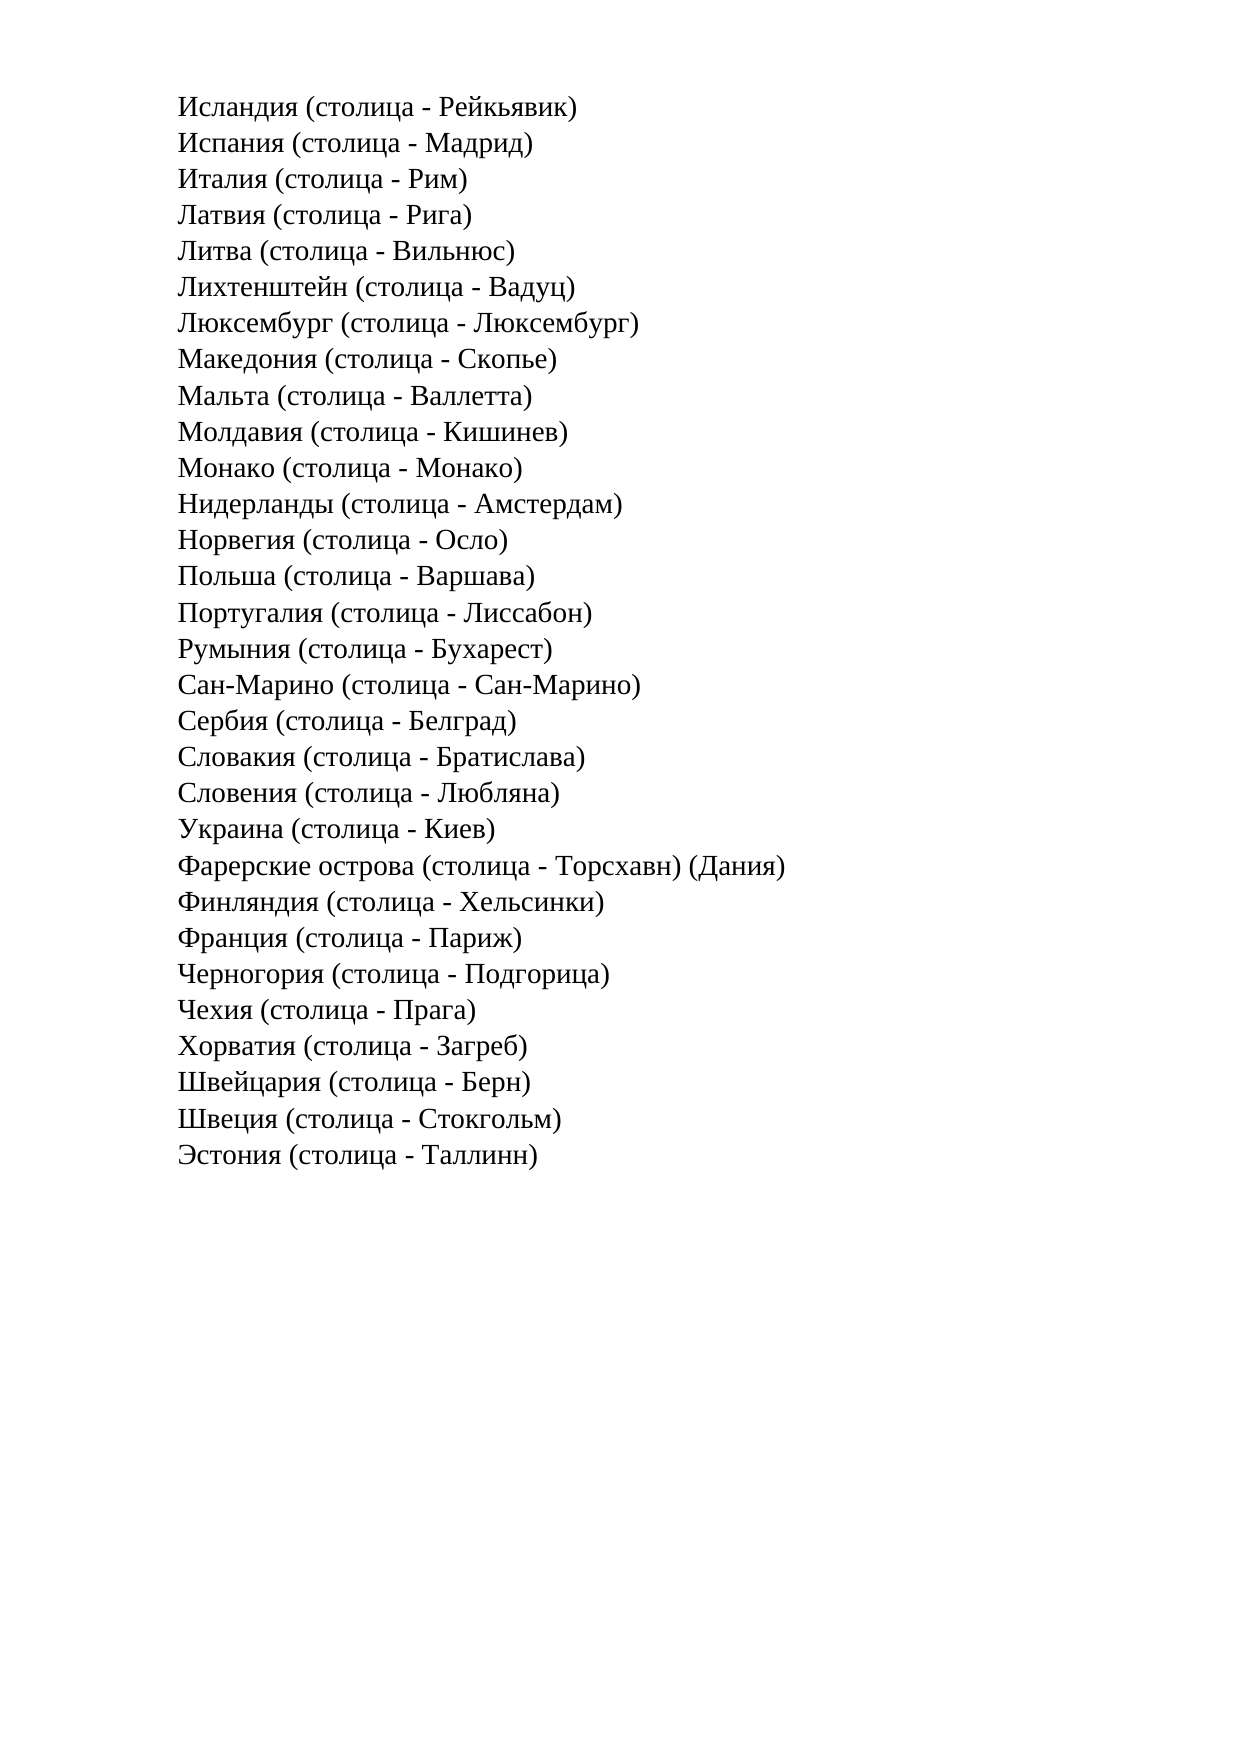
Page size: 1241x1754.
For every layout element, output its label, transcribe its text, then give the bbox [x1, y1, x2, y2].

text Италия (столица - Рим) [177, 161, 1181, 194]
text Лихтенштейн (столица - Вадуц) [177, 269, 1181, 303]
text Люксембург (столица - Люксембург) [177, 306, 1181, 339]
text Словения (столица - Любляна) [177, 775, 1181, 809]
text Швейцария (столица - Берн) [177, 1064, 1181, 1098]
text Фарерские острова (столица - Торсхавн) (Дания) [177, 848, 1181, 881]
text Молдавия (столица - Кишинев) [177, 414, 1181, 447]
text Нидерланды (столица - Амстердам) [177, 486, 1181, 520]
text Македония (столица - Скопье) [177, 342, 1181, 375]
text Польша (столица - Варшава) [177, 558, 1181, 592]
text Испания (столица - Мадрид) [177, 125, 1181, 158]
text Чехия (столица - Прага) [177, 992, 1181, 1026]
text Норвегия (столица - Осло) [177, 522, 1181, 556]
text Латвия (столица - Рига) [177, 197, 1181, 231]
text Исландия (столица - Рейкьявик) [177, 89, 1181, 122]
text Монако (столица - Монако) [177, 450, 1181, 484]
text Хорватия (столица - Загреб) [177, 1028, 1181, 1062]
text Франция (столица - Париж) [177, 920, 1181, 953]
text Эстония (столица - Таллинн) [177, 1137, 1181, 1170]
text Швеция (столица - Стокгольм) [177, 1101, 1181, 1134]
text Мальта (столица - Валлетта) [177, 378, 1181, 411]
text Румыния (столица - Бухарест) [177, 631, 1181, 664]
text Черногория (столица - Подгорица) [177, 956, 1181, 990]
text Литва (столица - Вильнюс) [177, 233, 1181, 267]
text Португалия (столица - Лиссабон) [177, 595, 1181, 628]
text Словакия (столица - Братислава) [177, 739, 1181, 773]
text Финляндия (столица - Хельсинки) [177, 884, 1181, 917]
text Украина (столица - Киев) [177, 812, 1181, 845]
text Сан-Марино (столица - Сан-Марино) [177, 667, 1181, 701]
text Сербия (столица - Белград) [177, 703, 1181, 737]
